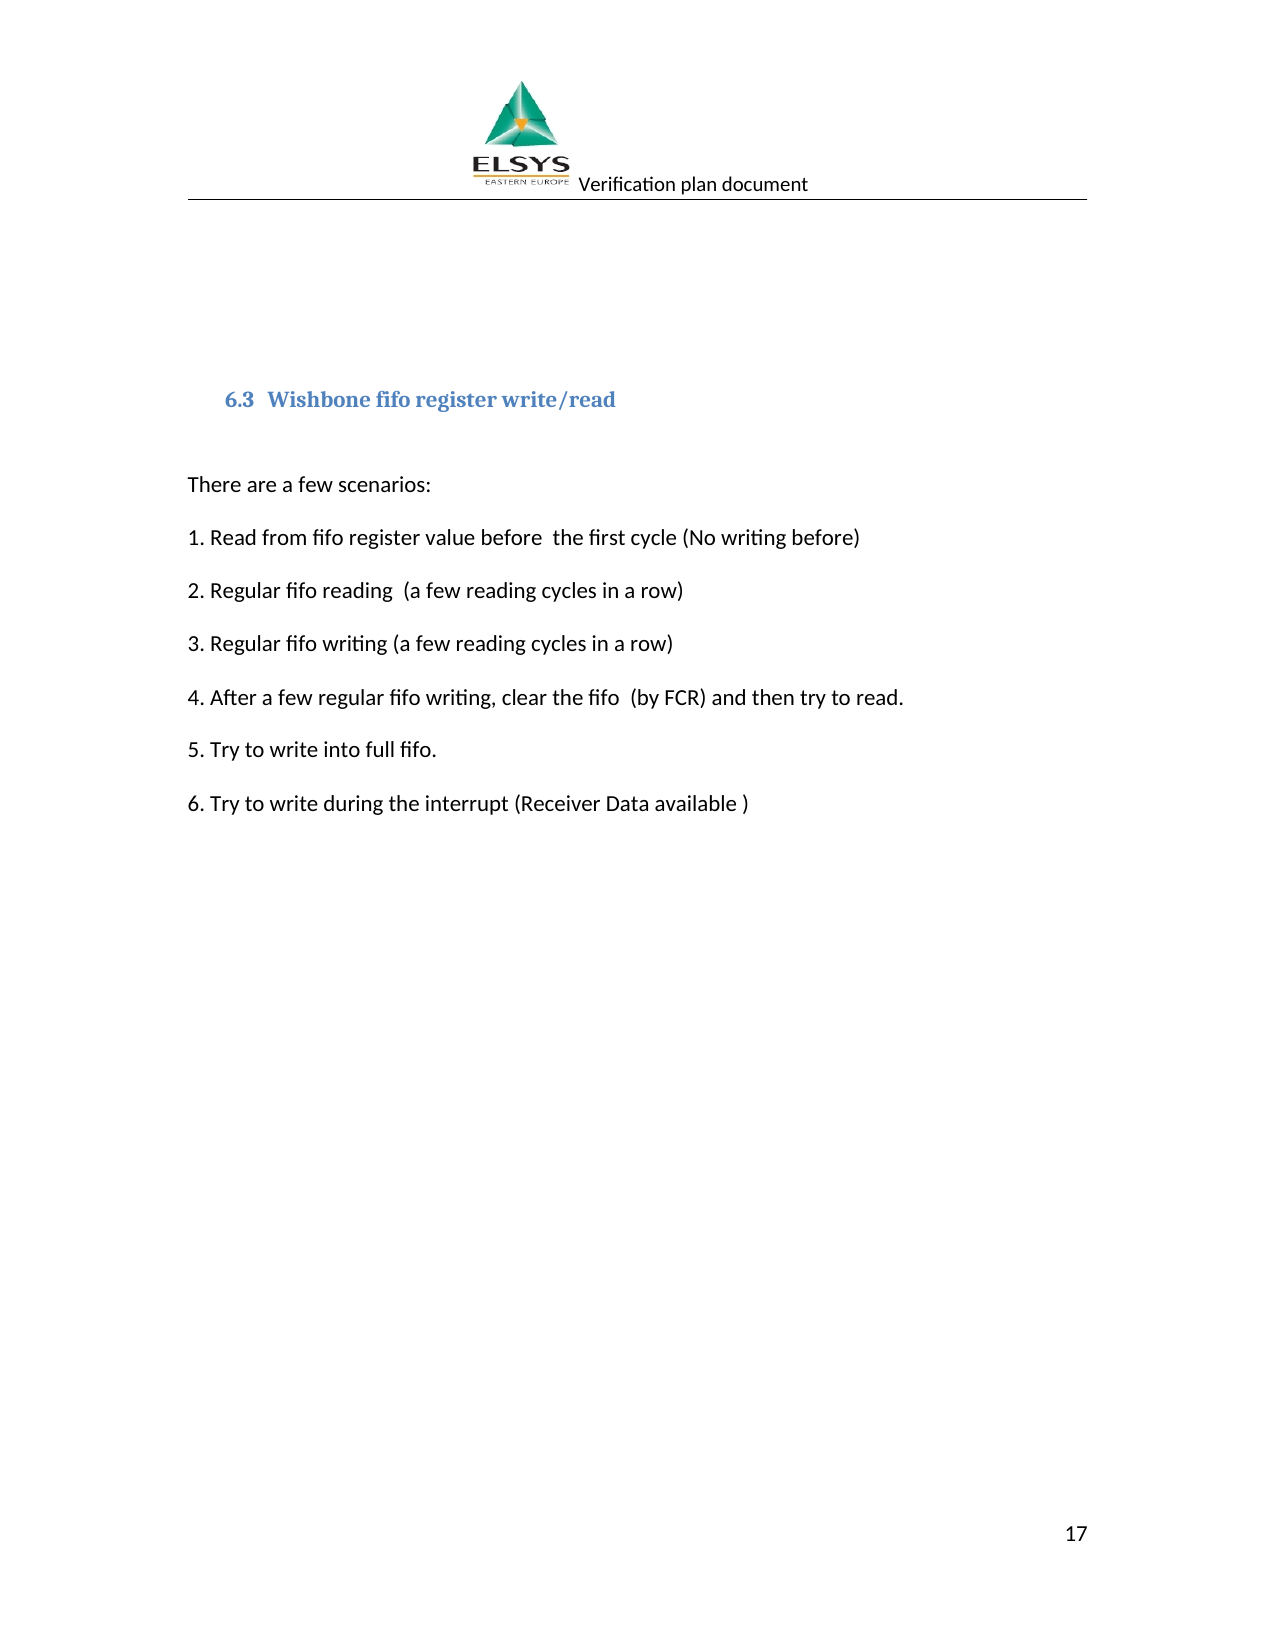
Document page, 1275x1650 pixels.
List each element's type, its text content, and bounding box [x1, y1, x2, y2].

text There are a few scenarios: [187, 471, 1087, 498]
text 6. Try to write during the interrupt (Receiver Data available ) [187, 789, 1087, 817]
text 4. After a few regular fifo writing, clear the fifo (by FCR) and then try to read. [187, 683, 1087, 711]
text 1. Read from fifo register value before the first cycle (No writing before) [187, 523, 1087, 552]
text 3. Regular fifo writing (a few reading cycles in a row) [187, 629, 1087, 658]
subtitle Wishbone fifo register write/read [225, 387, 1087, 414]
text 5. Try to write into full fifo. [187, 736, 1087, 764]
text 2. Regular fifo reading (a few reading cycles in a row) [187, 577, 1087, 604]
picture [466, 75, 579, 192]
